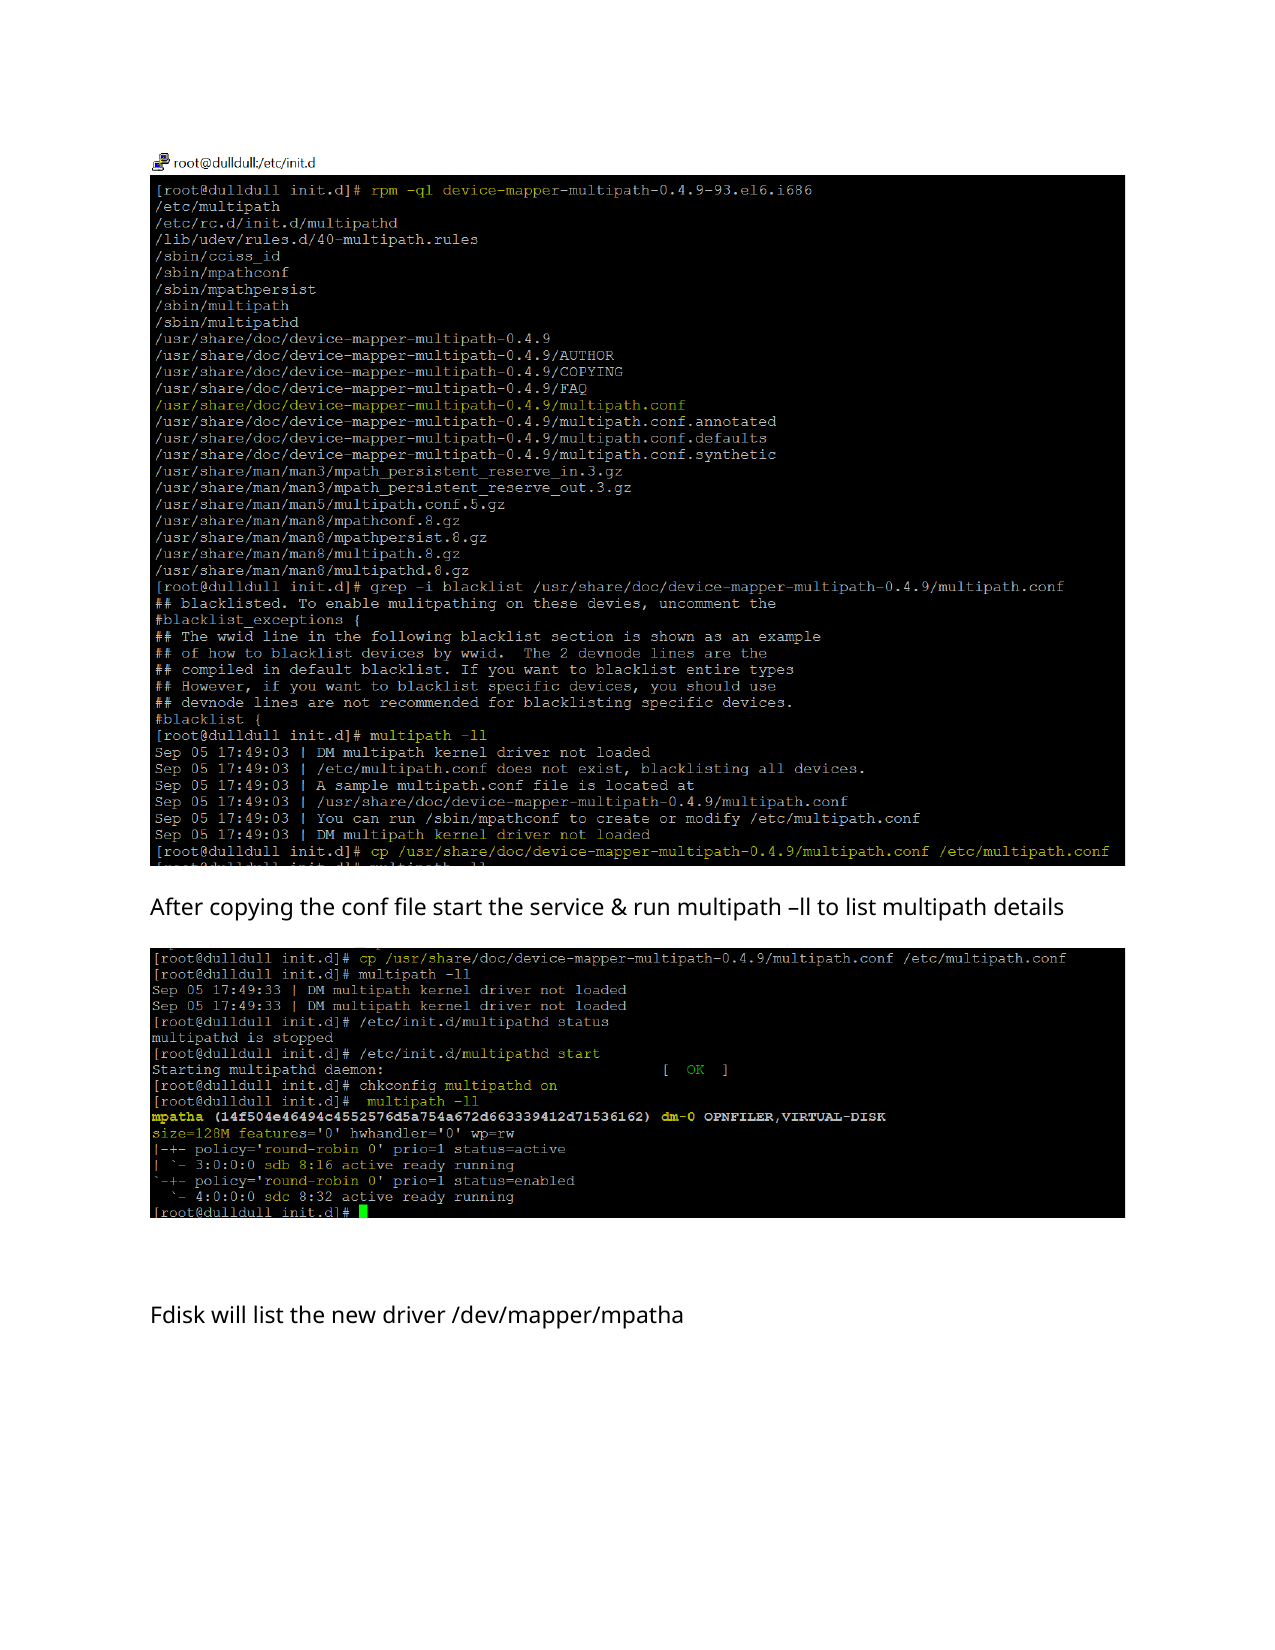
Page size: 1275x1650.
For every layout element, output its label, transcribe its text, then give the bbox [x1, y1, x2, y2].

picture [150, 947, 1125, 1218]
text After copying the conf file start the service & run multipath –ll to list multipath details [150, 891, 1125, 922]
picture [150, 150, 1125, 866]
text Fdisk will list the new driver /dev/mapper/mpatha [150, 1299, 1125, 1330]
